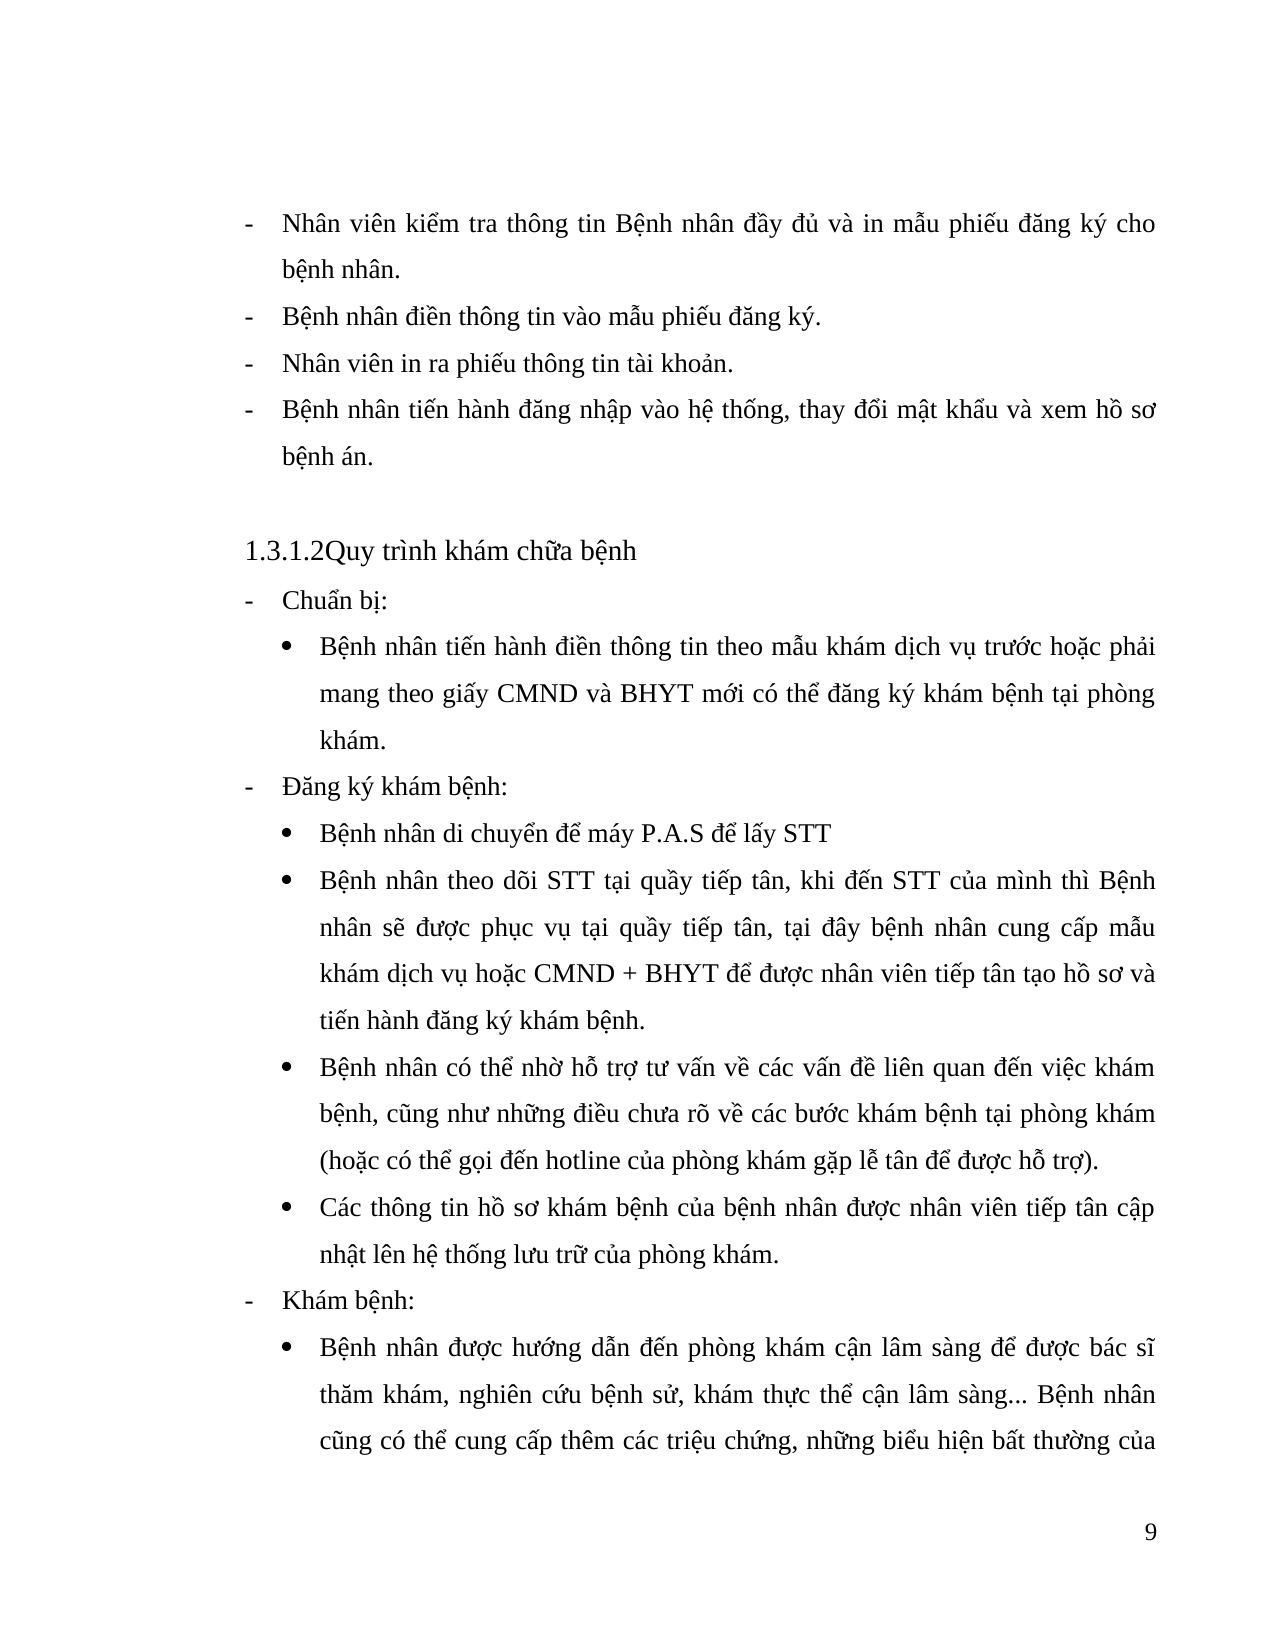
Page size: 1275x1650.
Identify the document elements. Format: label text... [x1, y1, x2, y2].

list Bệnh nhân tiến hành điền thông tin theo mẫu khám dịch vụ trước hoặc phải mang theo giấy CMND và BHYT mới có thể đăng ký khám bệnh tại phòng khám. [282, 630, 1157, 755]
list Chuẩn bị: [244, 584, 1157, 615]
list Quy trình khám chữa bệnh [244, 533, 1157, 567]
list Nhân viên kiểm tra thông tin Bệnh nhân đầy đủ và in mẫu phiếu đăng ký cho bệnh nhân. [244, 207, 1157, 284]
list Nhân viên in ra phiếu thông tin tài khoản. [244, 347, 1157, 378]
list Khám bệnh: [244, 1284, 1157, 1316]
list Bệnh nhân điền thông tin vào mẫu phiếu đăng ký. [244, 300, 1157, 331]
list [282, 1331, 1157, 1456]
list Bệnh nhân theo dõi STT tại quầy tiếp tân, khi đến STT của mình thì Bệnh nhân sẽ được phục vụ tại quầy tiếp tân, tại đây bệnh nhân cung cấp mẫu khám dịch vụ hoặc CMND + BHYT để được nhân viên tiếp tân tạo hồ sơ và tiến hành đăng ký khám bệnh. [282, 864, 1157, 1035]
list Bệnh nhân di chuyển để máy P.A.S để lấy STT [282, 817, 1157, 848]
list Đăng ký khám bệnh: [244, 771, 1157, 802]
list Bệnh nhân có thể nhờ hỗ trợ tư vấn về các vấn đề liên quan đến việc khám bệnh, cũng như những điều chưa rõ về các bước khám bệnh tại phòng khám (hoặc có thể gọi đến hotline của phòng khám gặp lễ tân để được hỗ trợ). [282, 1051, 1157, 1175]
list Bệnh nhân tiến hành đăng nhập vào hệ thống, thay đổi mật khẩu và xem hồ sơ bệnh án. [244, 393, 1157, 471]
list Các thông tin hồ sơ khám bệnh của bệnh nhân được nhân viên tiếp tân cập nhật lên hệ thống lưu trữ của phòng khám. [282, 1191, 1157, 1269]
